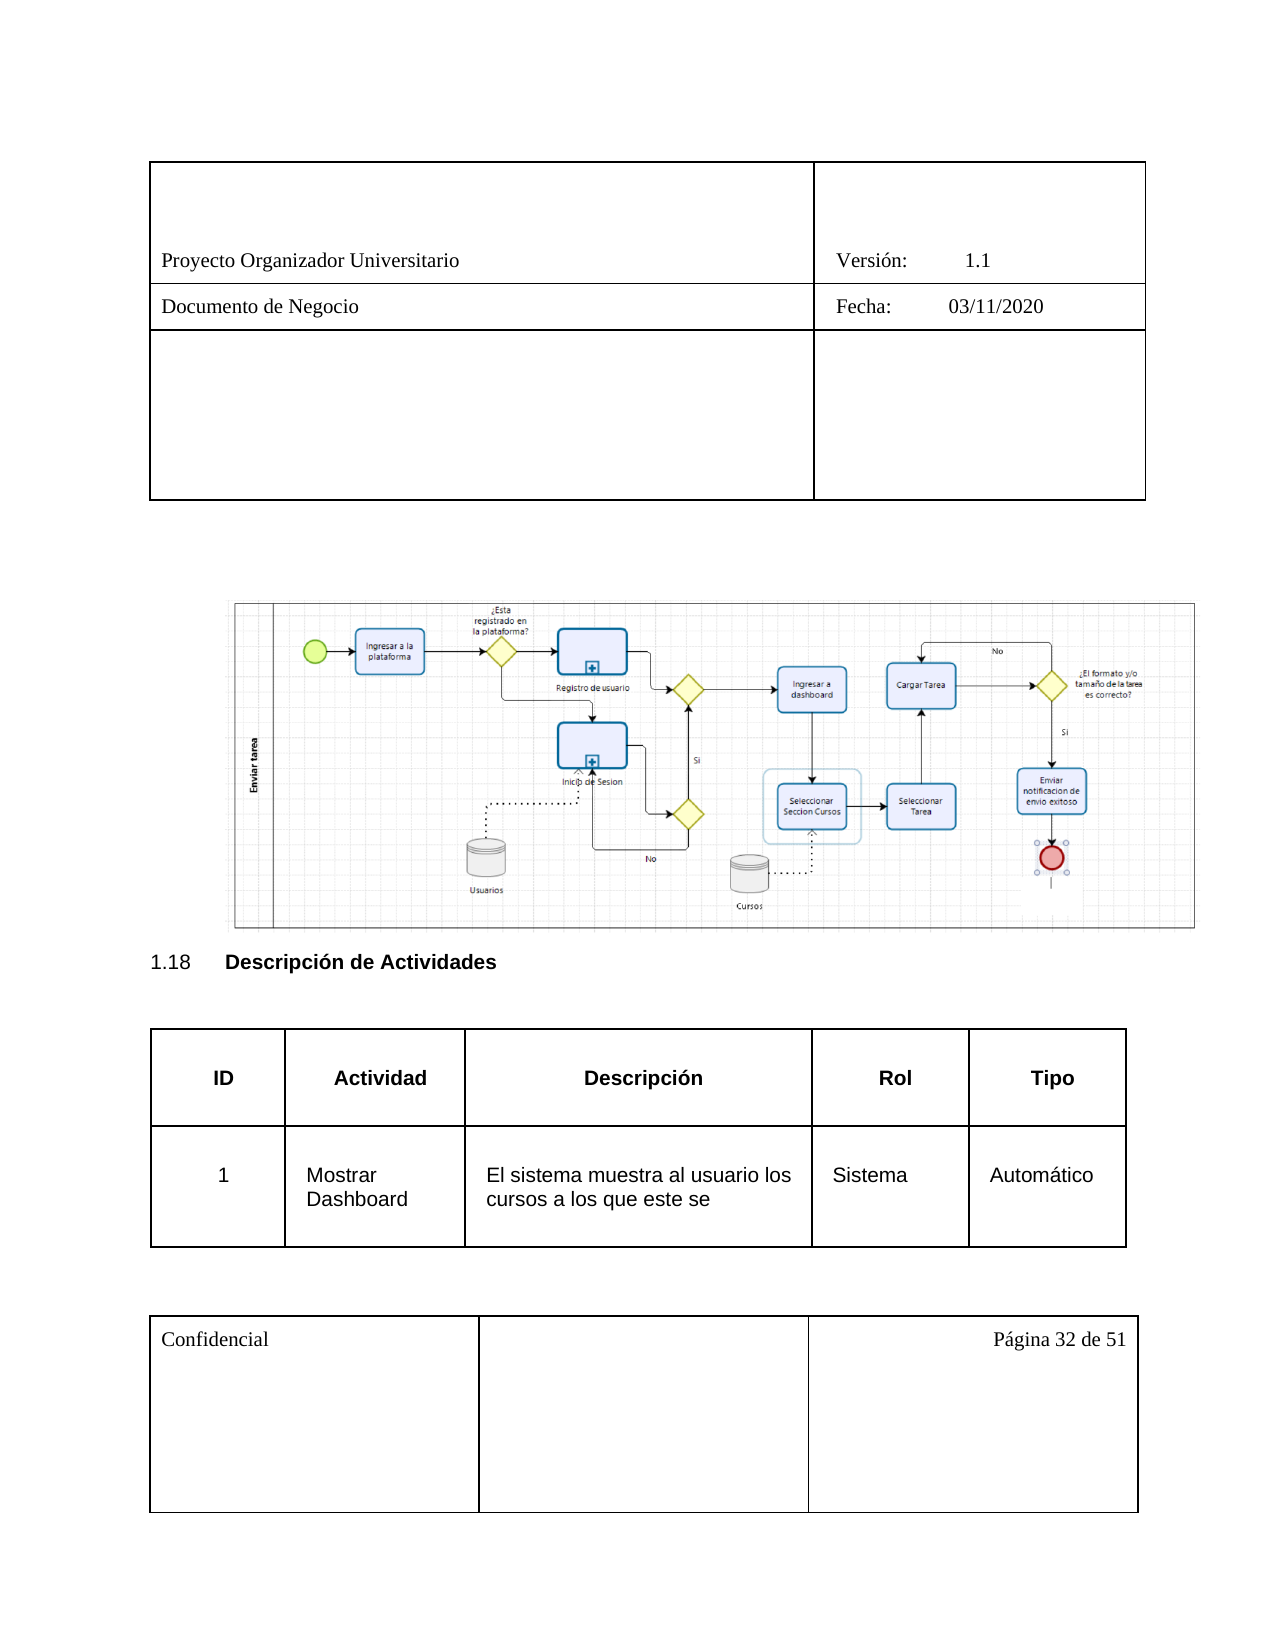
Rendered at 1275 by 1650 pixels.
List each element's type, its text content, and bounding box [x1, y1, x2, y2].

table_cell Sistema [813, 1127, 968, 1246]
table_header Tipo [970, 1030, 1125, 1125]
list Descripción de Actividades [150, 950, 1125, 974]
table_cell Mostrar Dashboard [286, 1127, 464, 1246]
table_header Actividad [286, 1030, 464, 1125]
picture [225, 599, 1200, 933]
table_header Descripción [466, 1030, 811, 1125]
table_cell 1 [152, 1127, 284, 1246]
table_cell Automático [970, 1127, 1125, 1246]
table_header Rol [813, 1030, 968, 1125]
table_cell El sistema muestra al usuario los cursos a los que este se encuentra escrito. [466, 1127, 811, 1246]
table_header ID [152, 1030, 284, 1125]
